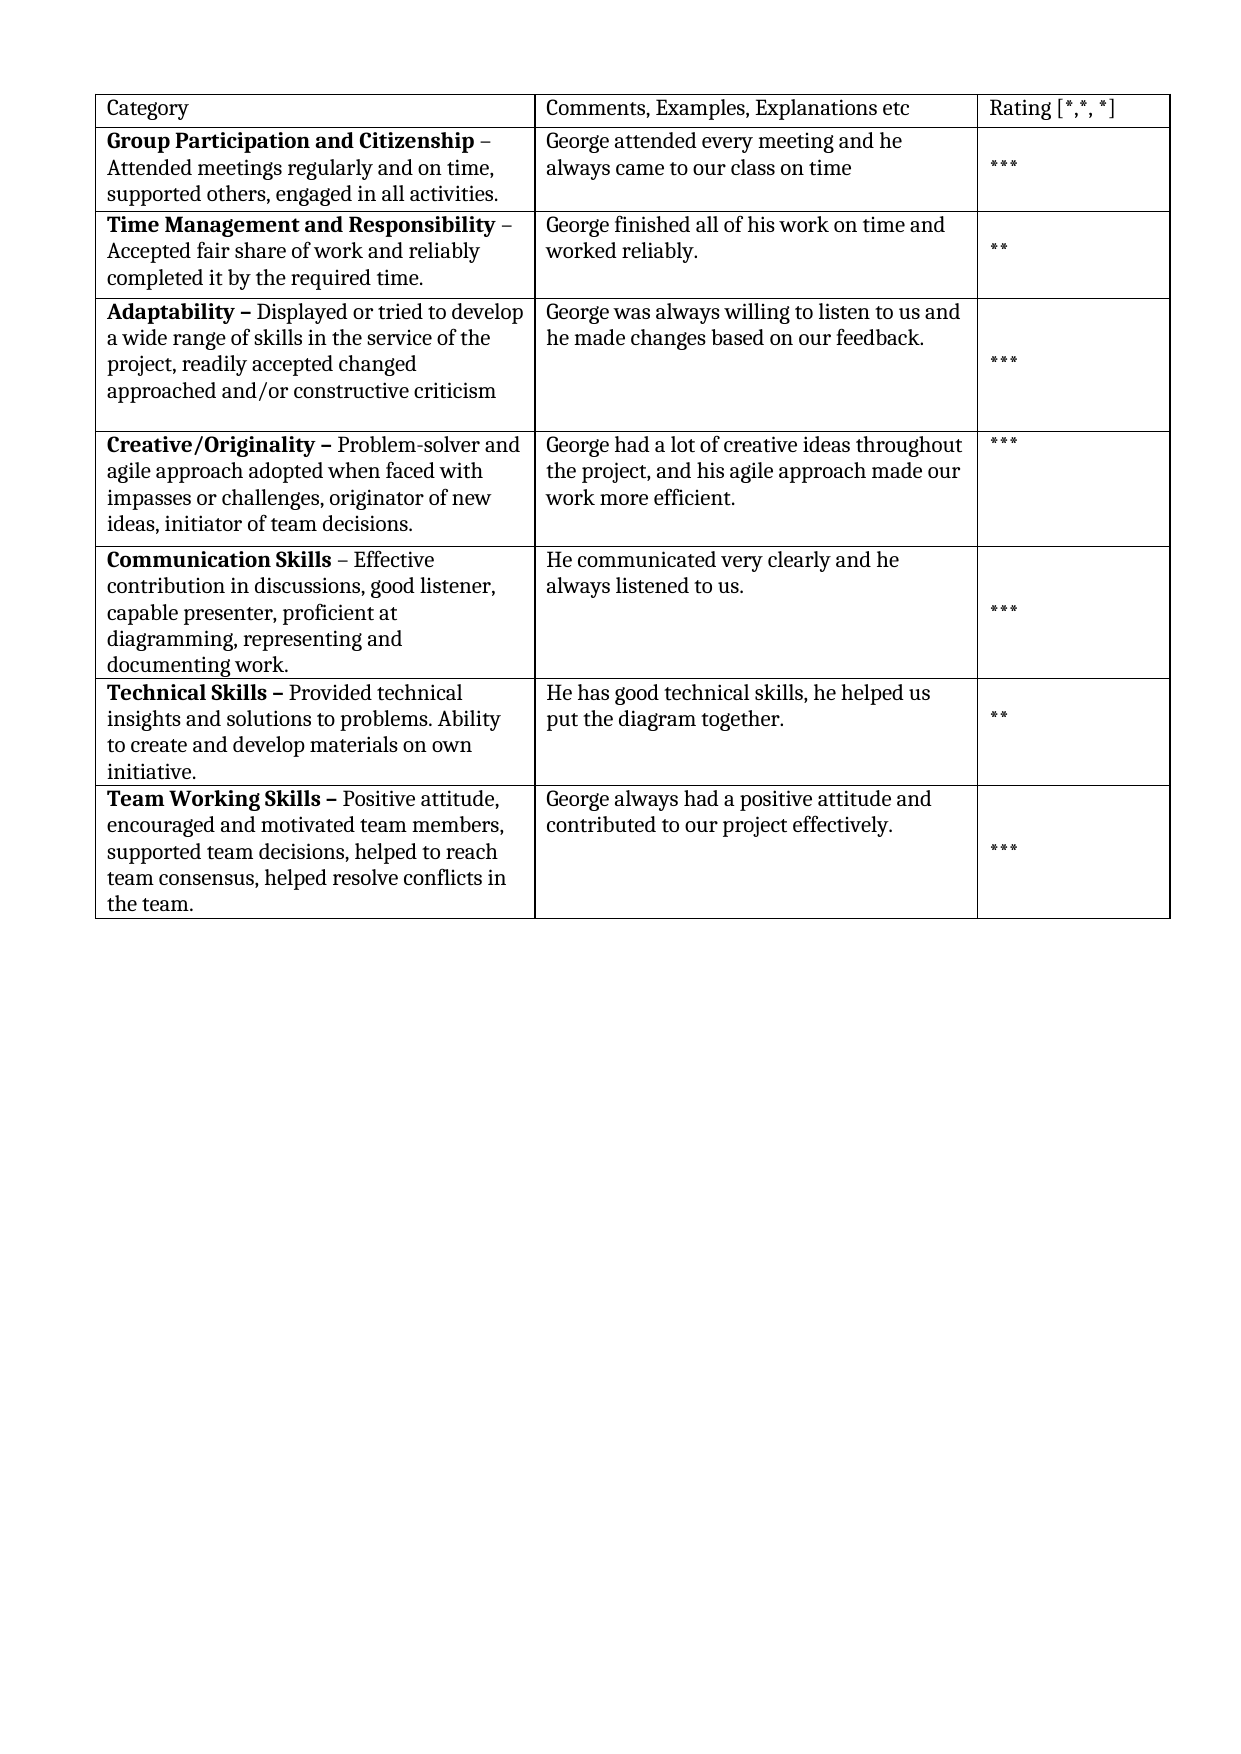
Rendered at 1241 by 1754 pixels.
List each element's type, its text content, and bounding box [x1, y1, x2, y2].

table_cell *** [978, 299, 1169, 431]
table_cell *** [978, 786, 1169, 918]
table_cell Adaptability – Displayed or tried to develop a wide range of skills in the service of the project, readily accepted changed approached and/or constructive criticism [96, 299, 534, 431]
table_cell George finished all of his work on time and worked reliably. [536, 212, 977, 297]
table_cell He communicated very clearly and he always listened to us. [536, 547, 977, 678]
table_cell George was always willing to listen to us and he made changes based on our feedback. [536, 299, 977, 431]
table_header Rating [*,*, *] [978, 95, 1169, 127]
table_cell Technical Skills – Provided technical insights and solutions to problems. Ability to create and develop materials on own initiative. [96, 679, 534, 785]
table_cell Time Management and Responsibility – Accepted fair share of work and reliably completed it by the required time. [96, 212, 534, 297]
table_cell ** [978, 212, 1169, 297]
table_cell George had a lot of creative ideas throughout the project, and his agile approach made our work more efficient. [536, 432, 977, 546]
table_cell He has good technical skills, he helped us put the diagram together. [536, 679, 977, 785]
table_cell Creative/Originality – Problem-solver and agile approach adopted when faced with impasses or challenges, originator of new ideas, initiator of team decisions. [96, 432, 534, 546]
table_cell Team Working Skills – Positive attitude, encouraged and motivated team members, supported team decisions, helped to reach team consensus, helped resolve conflicts in the team. [96, 786, 534, 918]
table_cell *** [978, 128, 1169, 211]
table_cell Communication Skills – Effective contribution in discussions, good listener, capable presenter, proficient at diagramming, representing and documenting work. [96, 547, 534, 678]
table_cell Group Participation and Citizenship – Attended meetings regularly and on time, supported others, engaged in all activities. [96, 128, 534, 211]
table_cell ** [978, 679, 1169, 785]
table_cell George always had a positive attitude and contributed to our project effectively. [536, 786, 977, 918]
table_cell George attended every meeting and he always came to our class on time [536, 128, 977, 211]
table_header Category [96, 95, 534, 127]
table_header Comments, Examples, Explanations etc [536, 95, 977, 127]
table_cell *** [978, 432, 1169, 546]
table_cell *** [978, 547, 1169, 678]
